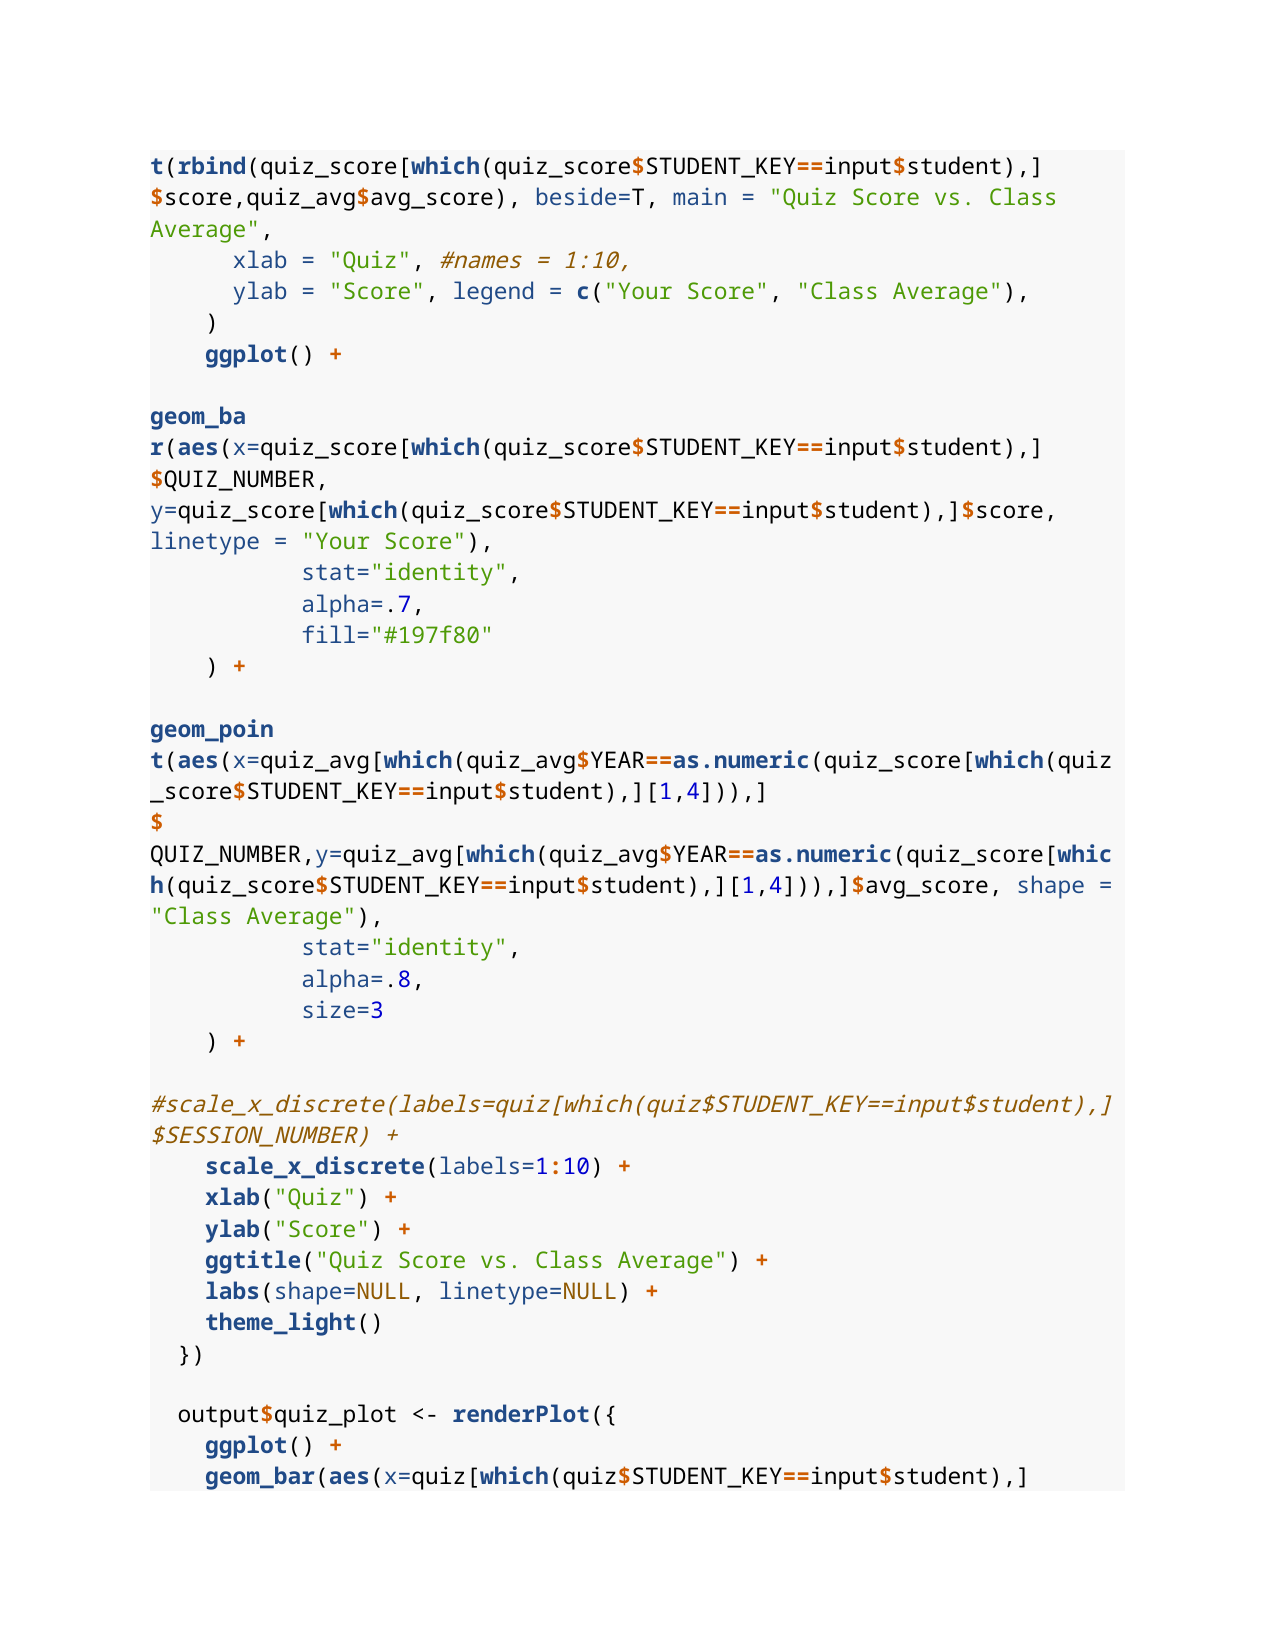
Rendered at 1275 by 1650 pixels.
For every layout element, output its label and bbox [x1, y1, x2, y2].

text [150, 150, 1125, 1491]
